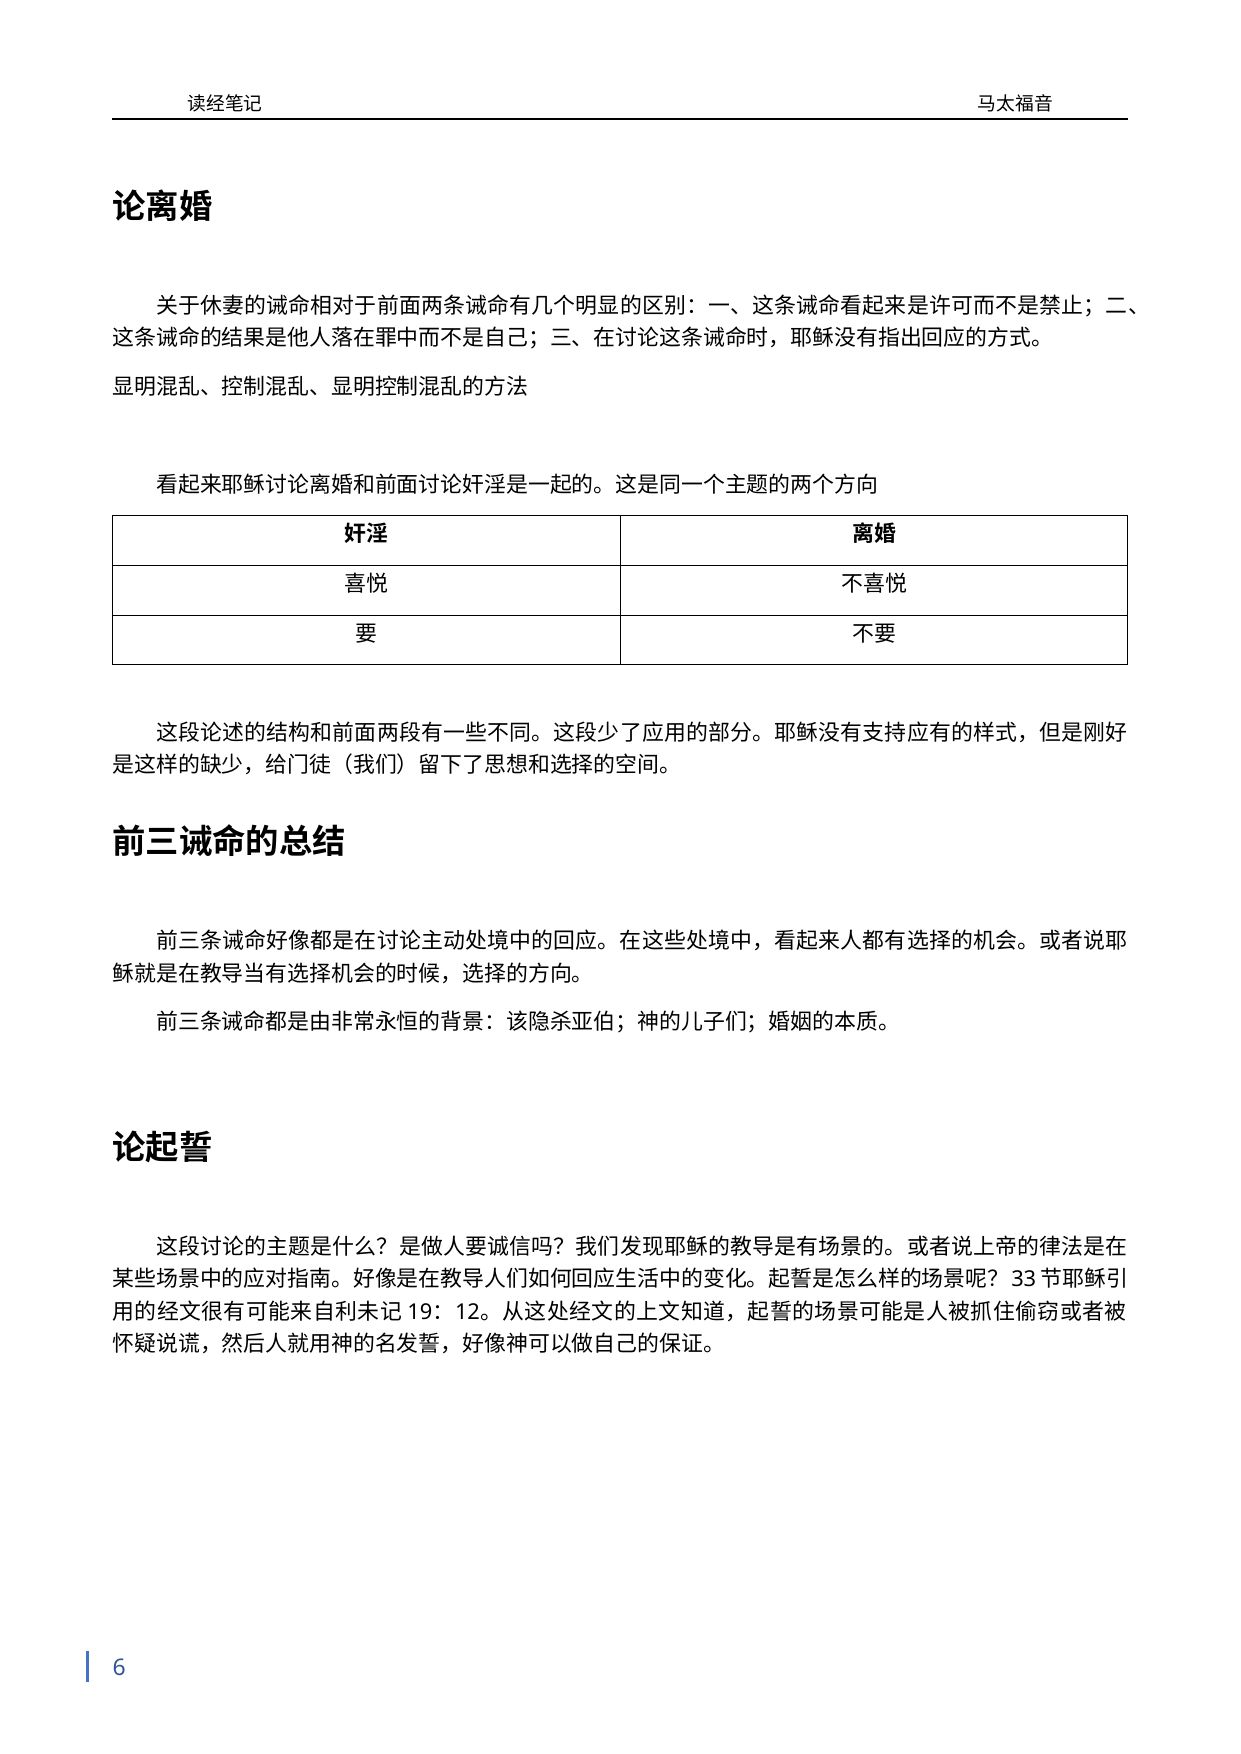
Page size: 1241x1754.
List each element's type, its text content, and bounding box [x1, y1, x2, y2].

text 这段讨论的主题是什么？是做人要诚信吗？我们发现耶稣的教导是有场景的。或者说上帝的律法是在某些场景中的应对指南。好像是在教导人们如何回应生活中的变化。起誓是怎么样的场景呢？33节耶稣引用的经文很有可能来自利未记19：12。从这处经文的上文知道，起誓的场景可能是人被抓住偷窃或者被怀疑说谎，然后人就用神的名发誓，好像神可以做自己的保证。 [112, 1228, 1128, 1358]
text 这段论述的结构和前面两段有一些不同。这段少了应用的部分。耶稣没有支持应有的样式，但是刚好是这样的缺少，给门徒（我们）留下了思想和选择的空间。 [112, 714, 1128, 779]
table_header 奸淫 [113, 516, 620, 565]
table_cell 不喜悦 [621, 566, 1127, 614]
text 前三条诫命好像都是在讨论主动处境中的回应。在这些处境中，看起来人都有选择的机会。或者说耶稣就是在教导当有选择机会的时候，选择的方向。 [112, 923, 1128, 988]
table_cell 喜悦 [113, 566, 620, 614]
table_header 离婚 [621, 516, 1127, 565]
subtitle 前三诫命的总结 [112, 806, 1128, 871]
subtitle 论起誓 [112, 1112, 1128, 1177]
subtitle 论离婚 [112, 171, 1128, 236]
text 前三条诫命都是由非常永恒的背景：该隐杀亚伯；神的儿子们；婚姻的本质。 [112, 1004, 1128, 1036]
text 关于休妻的诫命相对于前面两条诫命有几个明显的区别：一、这条诫命看起来是许可而不是禁止；二、这条诫命的结果是他人落在罪中而不是自己；三、在讨论这条诫命时，耶稣没有指出回应的方式。 [112, 287, 1128, 352]
text 显明混乱、控制混乱、显明控制混乱的方法 [112, 369, 1128, 401]
table_cell 要 [113, 616, 620, 664]
table_cell 不要 [621, 616, 1127, 664]
text 看起来耶稣讨论离婚和前面讨论奸淫是一起的。这是同一个主题的两个方向 [112, 466, 1128, 499]
